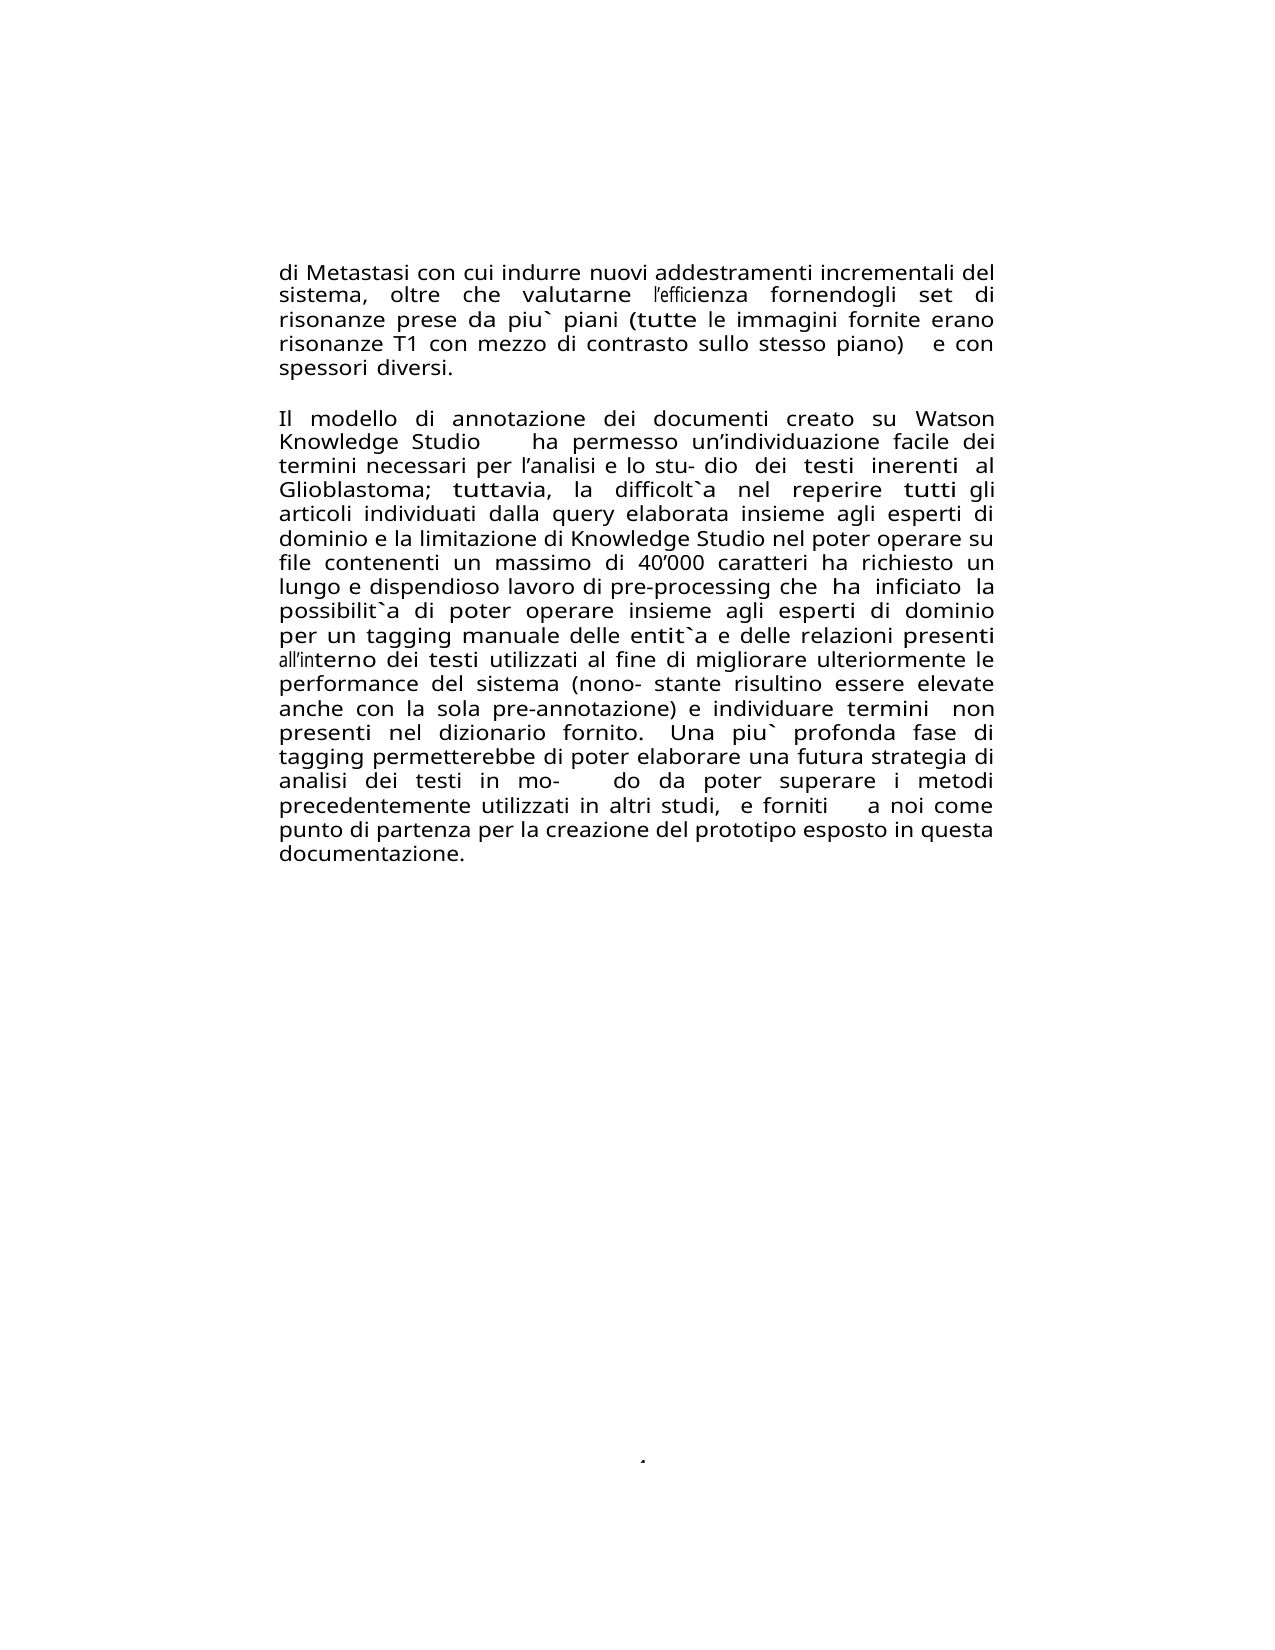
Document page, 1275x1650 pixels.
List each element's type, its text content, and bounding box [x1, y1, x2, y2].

text Il modello di annotazione dei documenti creato su Watson Knowledge Studio ha permesso un’individuazione facile dei termini necessari per l’analisi e lo stu- dio dei testi inerenti al Glioblastoma; tuttavia, la difficolt`a nel reperire tutti gli articoli individuati dalla query elaborata insieme agli esperti di dominio e la limitazione di Knowledge Studio nel poter operare su file contenenti un massimo di 40’000 caratteri ha richiesto un lungo e dispendioso lavoro di pre-processing che ha inficiato la possibilit`a di poter operare insieme agli esperti di dominio per un tagging manuale delle entit`a e delle relazioni presenti all’interno dei testi utilizzati al fine di migliorare ulteriormente le performance del sistema (nono- stante risultino essere elevate anche con la sola pre-annotazione) e individuare termini non presenti nel dizionario fornito. Una piu` profonda fase di tagging permetterebbe di poter elaborare una futura strategia di analisi dei testi in mo- do da poter superare i metodi precedentemente utilizzati in altri studi, e forniti a noi come punto di partenza per la creazione del prototipo esposto in questa documentazione. [279, 407, 995, 868]
text di Metastasi con cui indurre nuovi addestramenti incrementali del sistema, oltre che valutarne l’efficienza fornendogli set di risonanze prese da piu` piani (tutte le immagini fornite erano risonanze T1 con mezzo di contrasto sullo stesso piano) e con spessori diversi. [279, 261, 995, 382]
